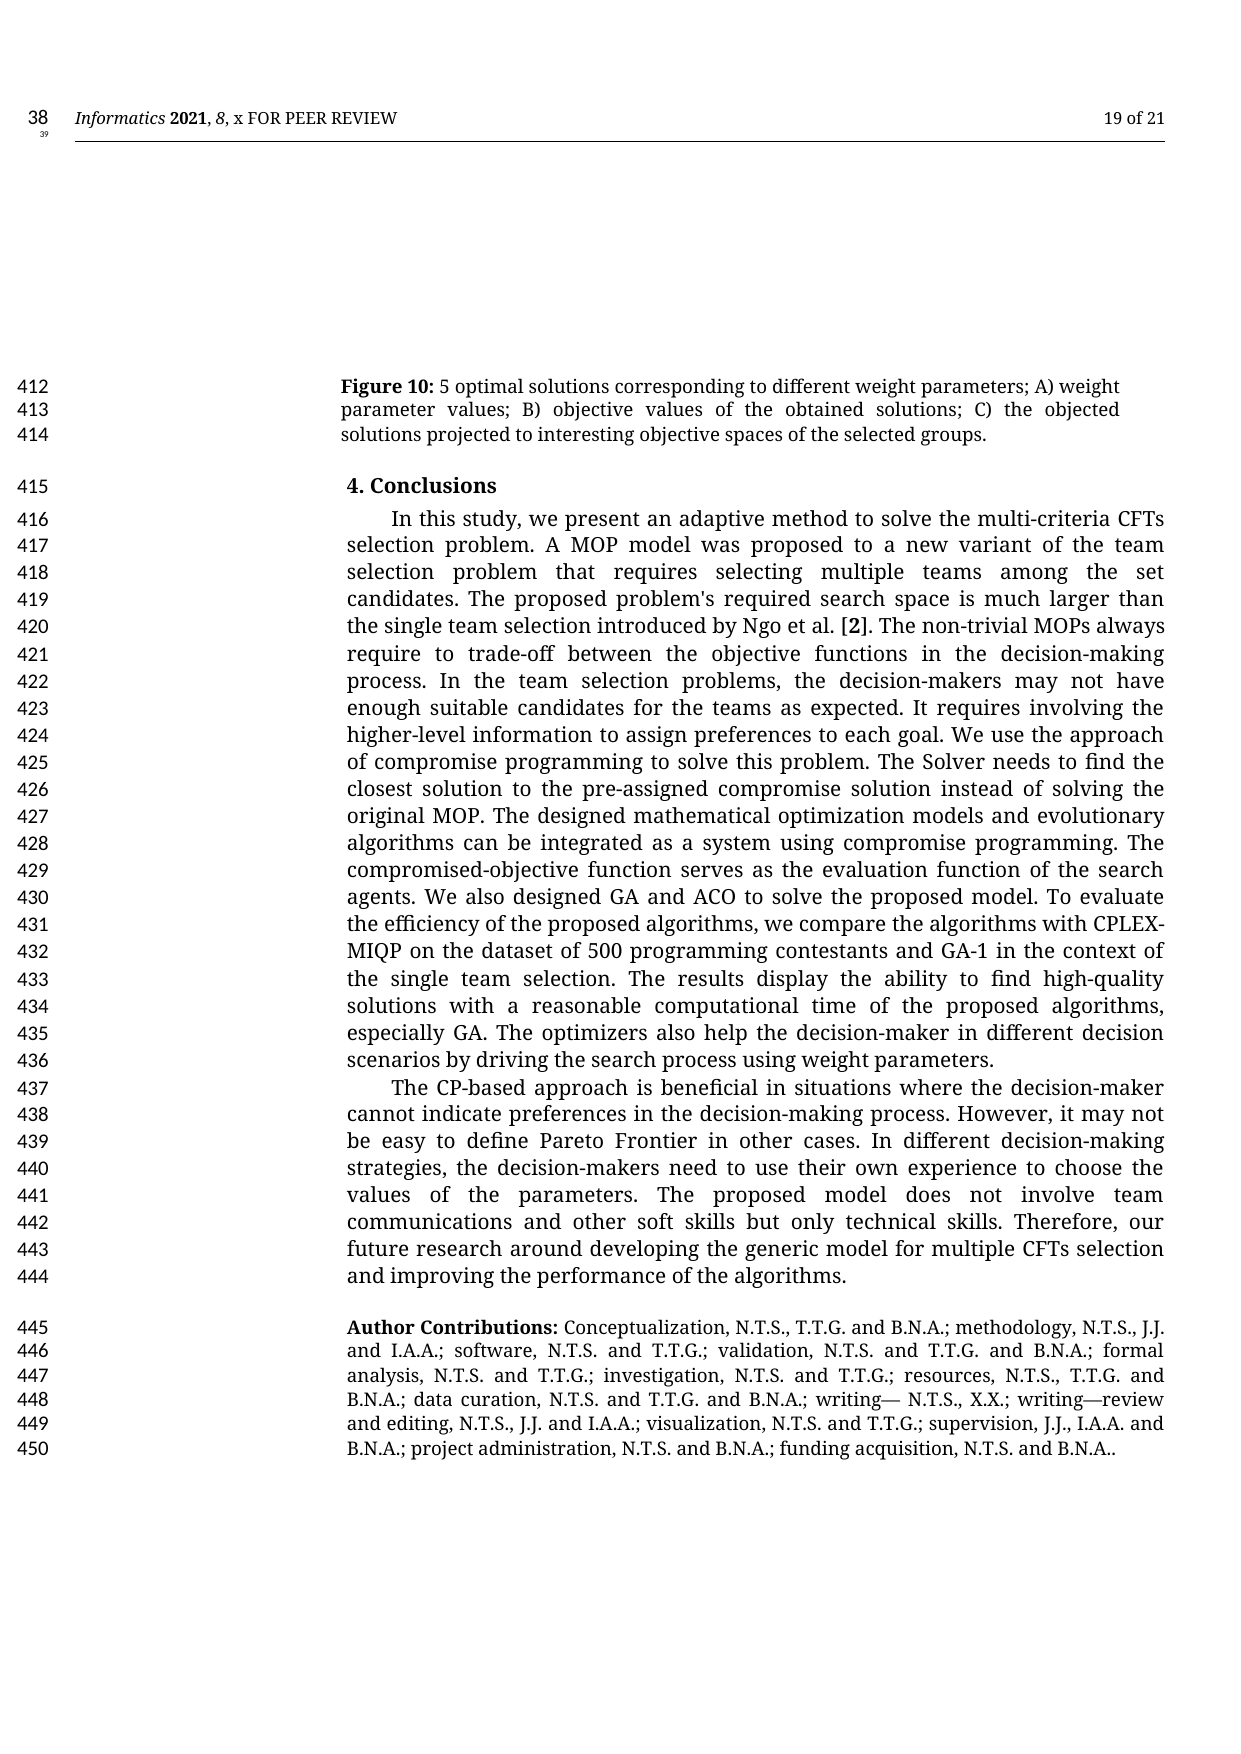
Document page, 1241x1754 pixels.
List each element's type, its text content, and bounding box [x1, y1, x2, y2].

text Figure 10: 5 optimal solutions corresponding to different weight parameters; A) weight parameter values; B) objective values of the obtained solutions; C) the objected solutions projected to interesting objective spaces of the selected groups. [341, 374, 1121, 446]
text Author Contributions: Conceptualization, N.T.S., T.T.G. and B.N.A.; methodology, N.T.S., J.J. and I.A.A.; software, N.T.S. and T.T.G.; validation, N.T.S. and T.T.G. and B.N.A.; formal analysis, N.T.S. and T.T.G.; investigation, N.T.S. and T.T.G.; resources, N.T.S., T.T.G. and B.N.A.; data curation, N.T.S. and T.T.G. and B.N.A.; writing— N.T.S., X.X.; writing—review and editing, N.T.S., J.J. and I.A.A.; visualization, N.T.S. and T.T.G.; supervision, J.J., I.A.A. and B.N.A.; project administration, N.T.S. and B.N.A.; funding acquisition, N.T.S. and B.N.A.. [347, 1315, 1165, 1460]
text In this study, we present an adaptive method to solve the multi-criteria CFTs selection problem. A MOP model was proposed to a new variant of the team selection problem that requires selecting multiple teams among the set candidates. The proposed problem's required search space is much larger than the single team selection introduced by Ngo et al. [2]. The non-trivial MOPs always require to trade-off between the objective functions in the decision-making process. In the team selection problems, the decision-makers may not have enough suitable candidates for the teams as expected. It requires involving the higher-level information to assign preferences to each goal. We use the approach of compromise programming to solve this problem. The Solver needs to find the closest solution to the pre-assigned compromise solution instead of solving the original MOP. The designed mathematical optimization models and evolutionary algorithms can be integrated as a system using compromise programming. The compromised-objective function serves as the evaluation function of the search agents. We also designed GA and ACO to solve the proposed model. To evaluate the efficiency of the proposed algorithms, we compare the algorithms with CPLEX-MIQP on the dataset of 500 programming contestants and GA-1 in the context of the single team selection. The results display the ability to find high-quality solutions with a reasonable computational time of the proposed algorithms, especially GA. The optimizers also help the decision-maker in different decision scenarios by driving the search process using weight parameters. [347, 505, 1165, 1073]
subtitle 4. Conclusions [347, 471, 1165, 498]
text The CP-based approach is beneficial in situations where the decision-maker cannot indicate preferences in the decision-making process. However, it may not be easy to define Pareto Frontier in other cases. In different decision-making strategies, the decision-makers need to use their own experience to choose the values of the parameters. The proposed model does not involve team communications and other soft skills but only technical skills. Therefore, our future research around developing the generic model for multiple CFTs selection and improving the performance of the algorithms. [347, 1073, 1165, 1290]
